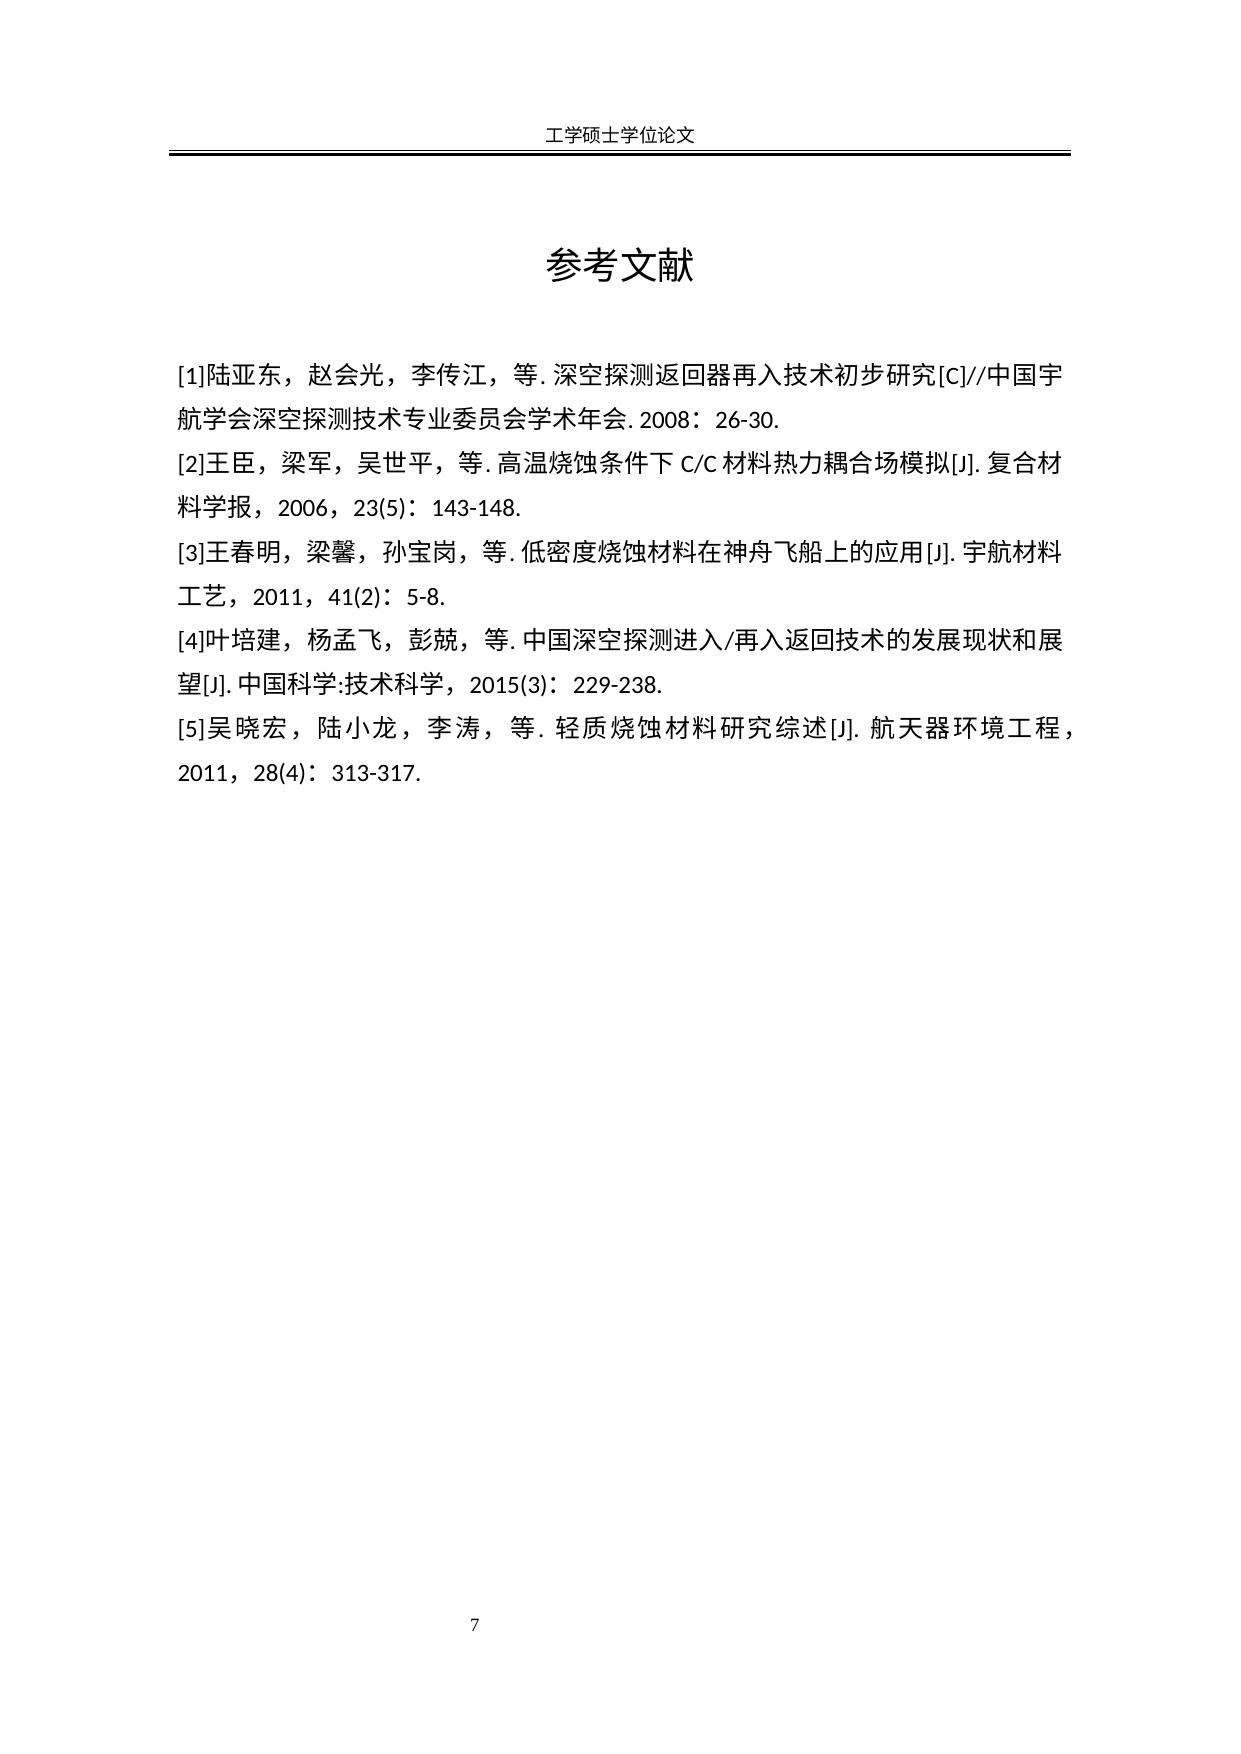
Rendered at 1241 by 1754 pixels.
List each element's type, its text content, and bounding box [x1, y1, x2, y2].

text 参考文献 [177, 219, 1063, 307]
text [2]王臣，梁军，吴世平，等. 高温烧蚀条件下C/C材料热力耦合场模拟[J]. 复合材料学报，2006，23(5)：143-148. [177, 440, 1063, 528]
text [4]叶培建，杨孟飞，彭兢，等. 中国深空探测进入/再入返回技术的发展现状和展望[J]. 中国科学:技术科学，2015(3)：229-238. [177, 616, 1063, 705]
text [5]吴晓宏，陆小龙，李涛，等. 轻质烧蚀材料研究综述[J]. 航天器环境工程，2011，28(4)：313-317. [177, 705, 1063, 793]
text [3]王春明，梁馨，孙宝岗，等. 低密度烧蚀材料在神舟飞船上的应用[J]. 宇航材料工艺，2011，41(2)：5-8. [177, 528, 1063, 616]
text [1]陆亚东，赵会光，李传江，等. 深空探测返回器再入技术初步研究[C]//中国宇航学会深空探测技术专业委员会学术年会. 2008：26-30. [177, 351, 1063, 440]
